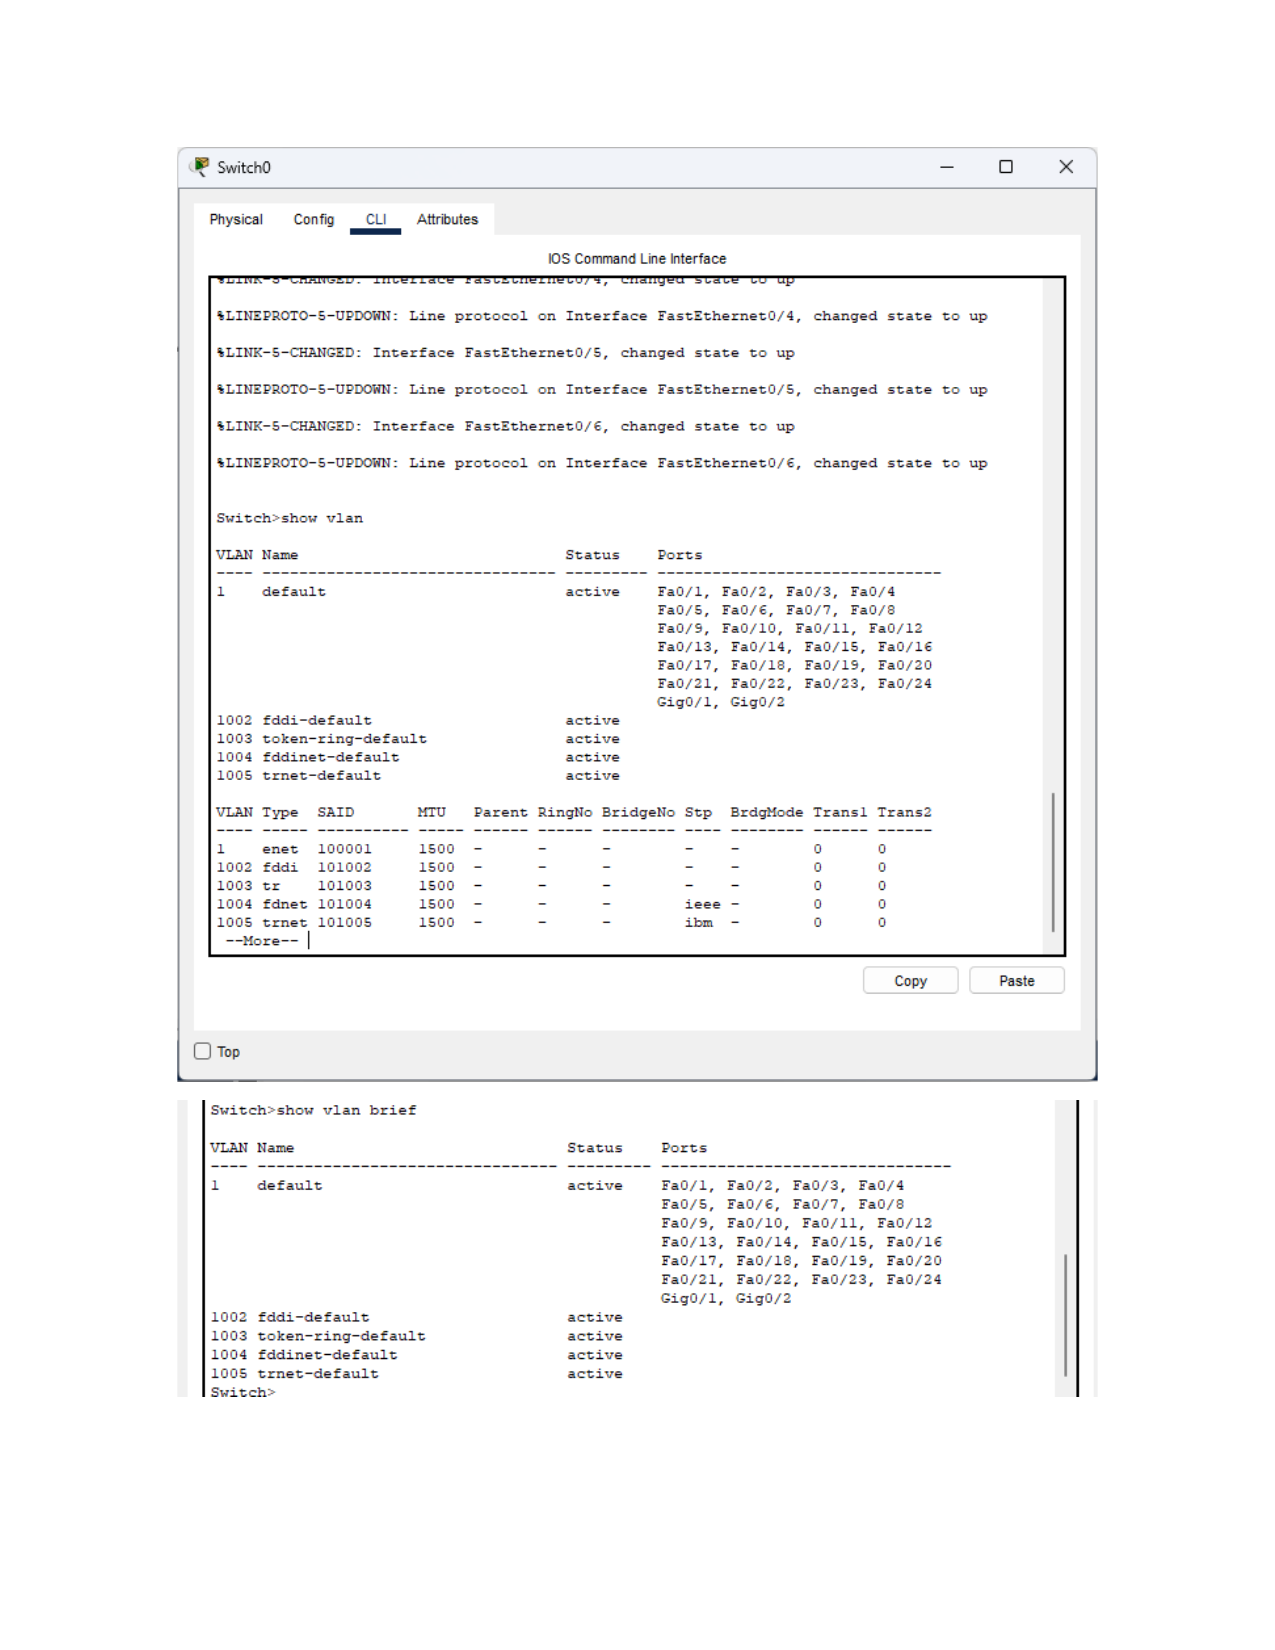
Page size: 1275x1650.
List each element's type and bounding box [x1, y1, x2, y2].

picture [177, 147, 1098, 1082]
picture [177, 1100, 1098, 1397]
